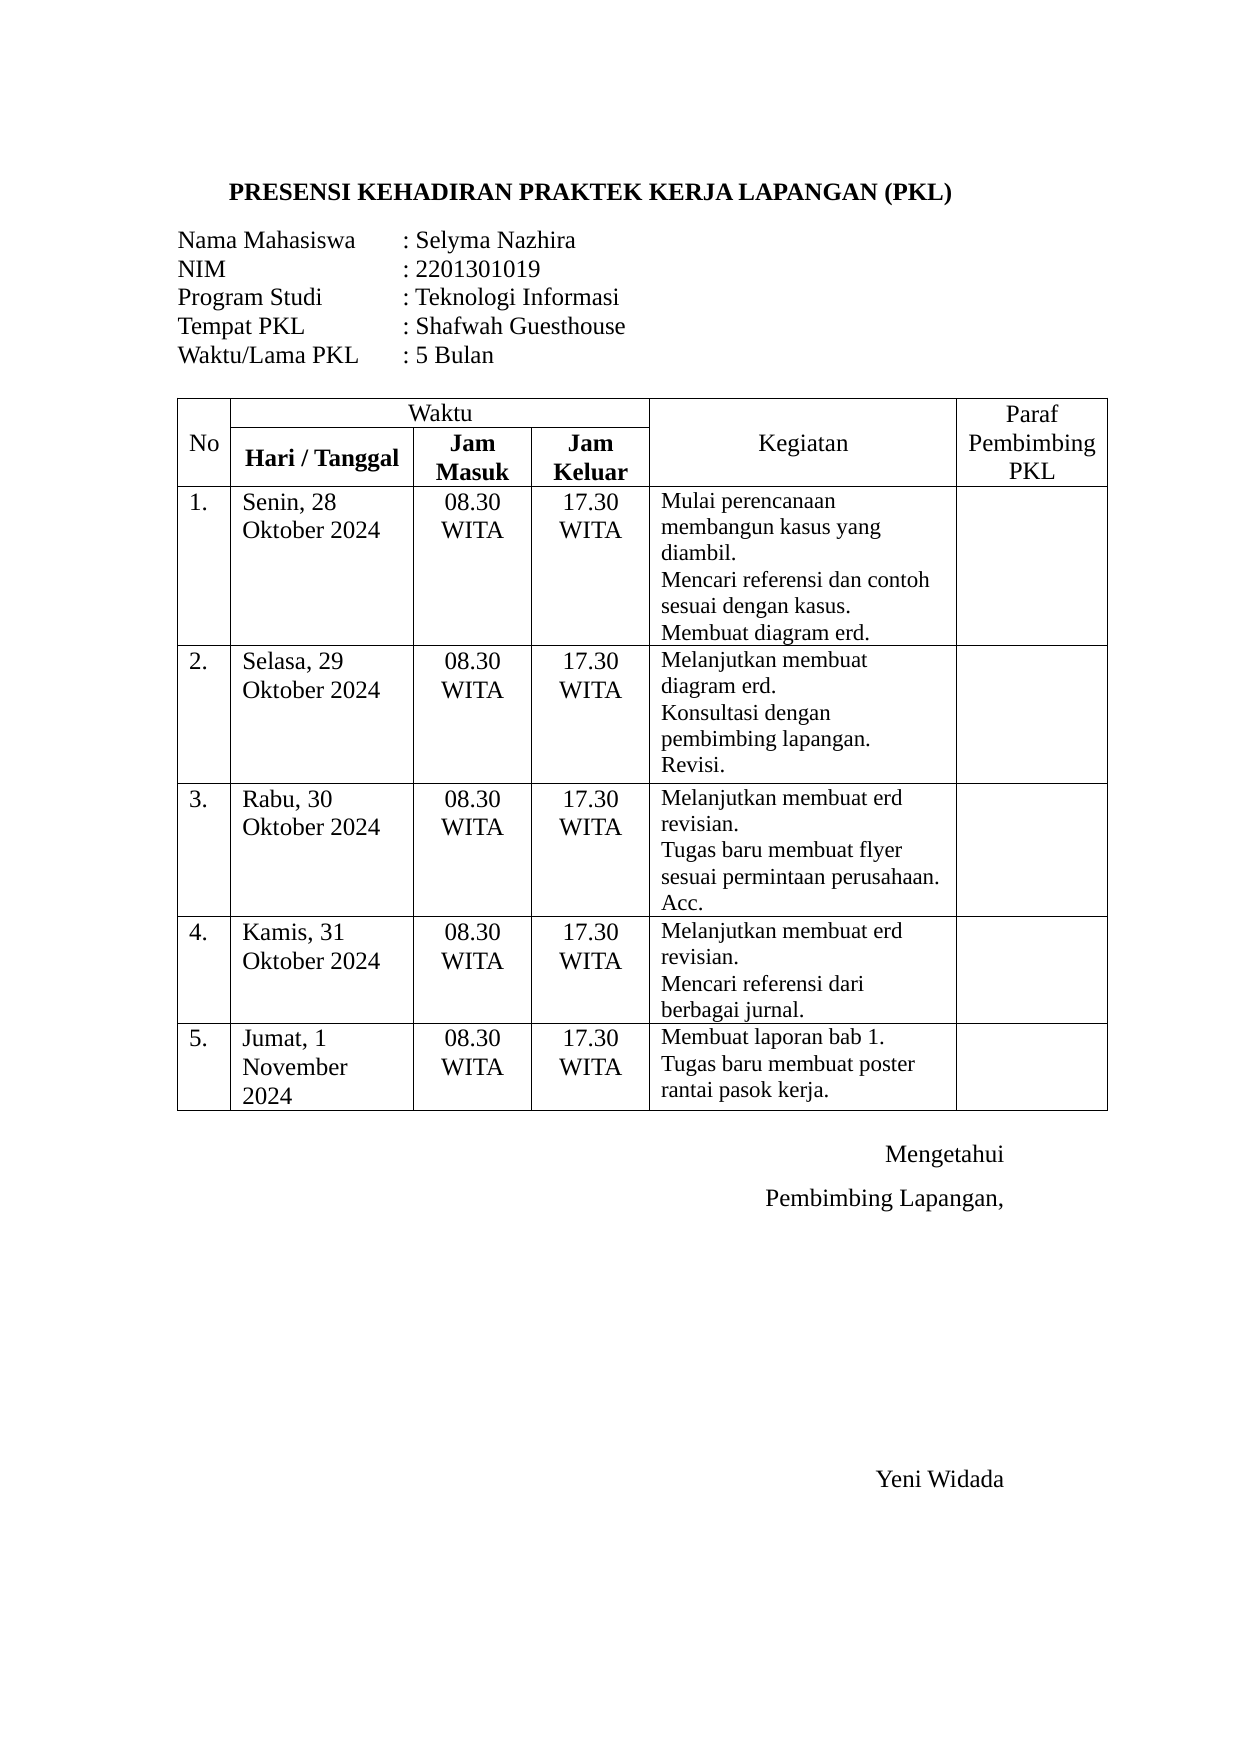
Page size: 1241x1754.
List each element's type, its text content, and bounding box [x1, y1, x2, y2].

table_cell 08.30 WITA [414, 917, 531, 1022]
table_cell 17.30 WITA [532, 1024, 649, 1110]
table_cell [957, 1024, 1107, 1110]
table_cell Melanjutkan membuat diagram erd. Konsultasi dengan pembimbing lapangan. Revisi. [650, 646, 956, 783]
table_cell Jam Keluar [532, 428, 649, 486]
table_cell 08.30 WITA [414, 784, 531, 916]
table_cell 5. [178, 1024, 230, 1110]
table_cell 08.30 WITA [414, 487, 531, 645]
table_cell Membuat laporan bab 1. Tugas baru membuat poster rantai pasok kerja. [650, 1024, 956, 1110]
text Nama Mahasiswa : Selyma Nazhira [177, 225, 1004, 254]
table_cell 4. [178, 917, 230, 1022]
text Yeni Widada [177, 1464, 1004, 1493]
table_header Waktu [231, 399, 649, 427]
text Mengetahui [177, 1139, 1004, 1168]
table_cell 17.30 WITA [532, 646, 649, 783]
text PRESENSI KEHADIRAN PRAKTEK KERJA LAPANGAN (PKL) [177, 177, 1004, 206]
table_cell 17.30 WITA [532, 784, 649, 916]
table_cell [957, 646, 1107, 783]
table_cell Rabu, 30 Oktober 2024 [231, 784, 413, 916]
table_cell Jumat, 1 November 2024 [231, 1024, 413, 1110]
table_cell Jam Masuk [414, 428, 531, 486]
text Program Studi : Teknologi Informasi [177, 282, 1004, 311]
table_cell 17.30 WITA [532, 487, 649, 645]
table_header Paraf Pembimbing PKL [957, 399, 1107, 486]
table_cell Mulai perencanaan membangun kasus yang diambil. Mencari referensi dan contoh sesuai dengan kasus. Membuat diagram erd. [650, 487, 956, 645]
table_cell 08.30 WITA [414, 646, 531, 783]
table_cell [957, 487, 1107, 645]
text NIM : 2201301019 [177, 254, 1004, 282]
table_cell Hari / Tanggal [231, 428, 413, 486]
table_cell [957, 784, 1107, 916]
text Pembimbing Lapangan, [177, 1183, 1004, 1211]
table_cell 2. [178, 646, 230, 783]
table_cell [957, 917, 1107, 1022]
text Waktu/Lama PKL : 5 Bulan [177, 340, 1004, 369]
text Tempat PKL : Shafwah Guesthouse [177, 311, 1004, 340]
table_cell Melanjutkan membuat erd revisian. Tugas baru membuat flyer sesuai permintaan perusahaan. Acc. [650, 784, 956, 916]
table_cell Selasa, 29 Oktober 2024 [231, 646, 413, 783]
table_cell Senin, 28 Oktober 2024 [231, 487, 413, 645]
table_cell Melanjutkan membuat erd revisian. Mencari referensi dari berbagai jurnal. [650, 917, 956, 1022]
table_cell Kamis, 31 Oktober 2024 [231, 917, 413, 1022]
table_cell 08.30 WITA [414, 1024, 531, 1110]
table_cell 1. [178, 487, 230, 645]
table_cell 17.30 WITA [532, 917, 649, 1022]
table_cell 3. [178, 784, 230, 916]
table_header No [178, 399, 230, 486]
table_header Kegiatan [650, 399, 956, 486]
